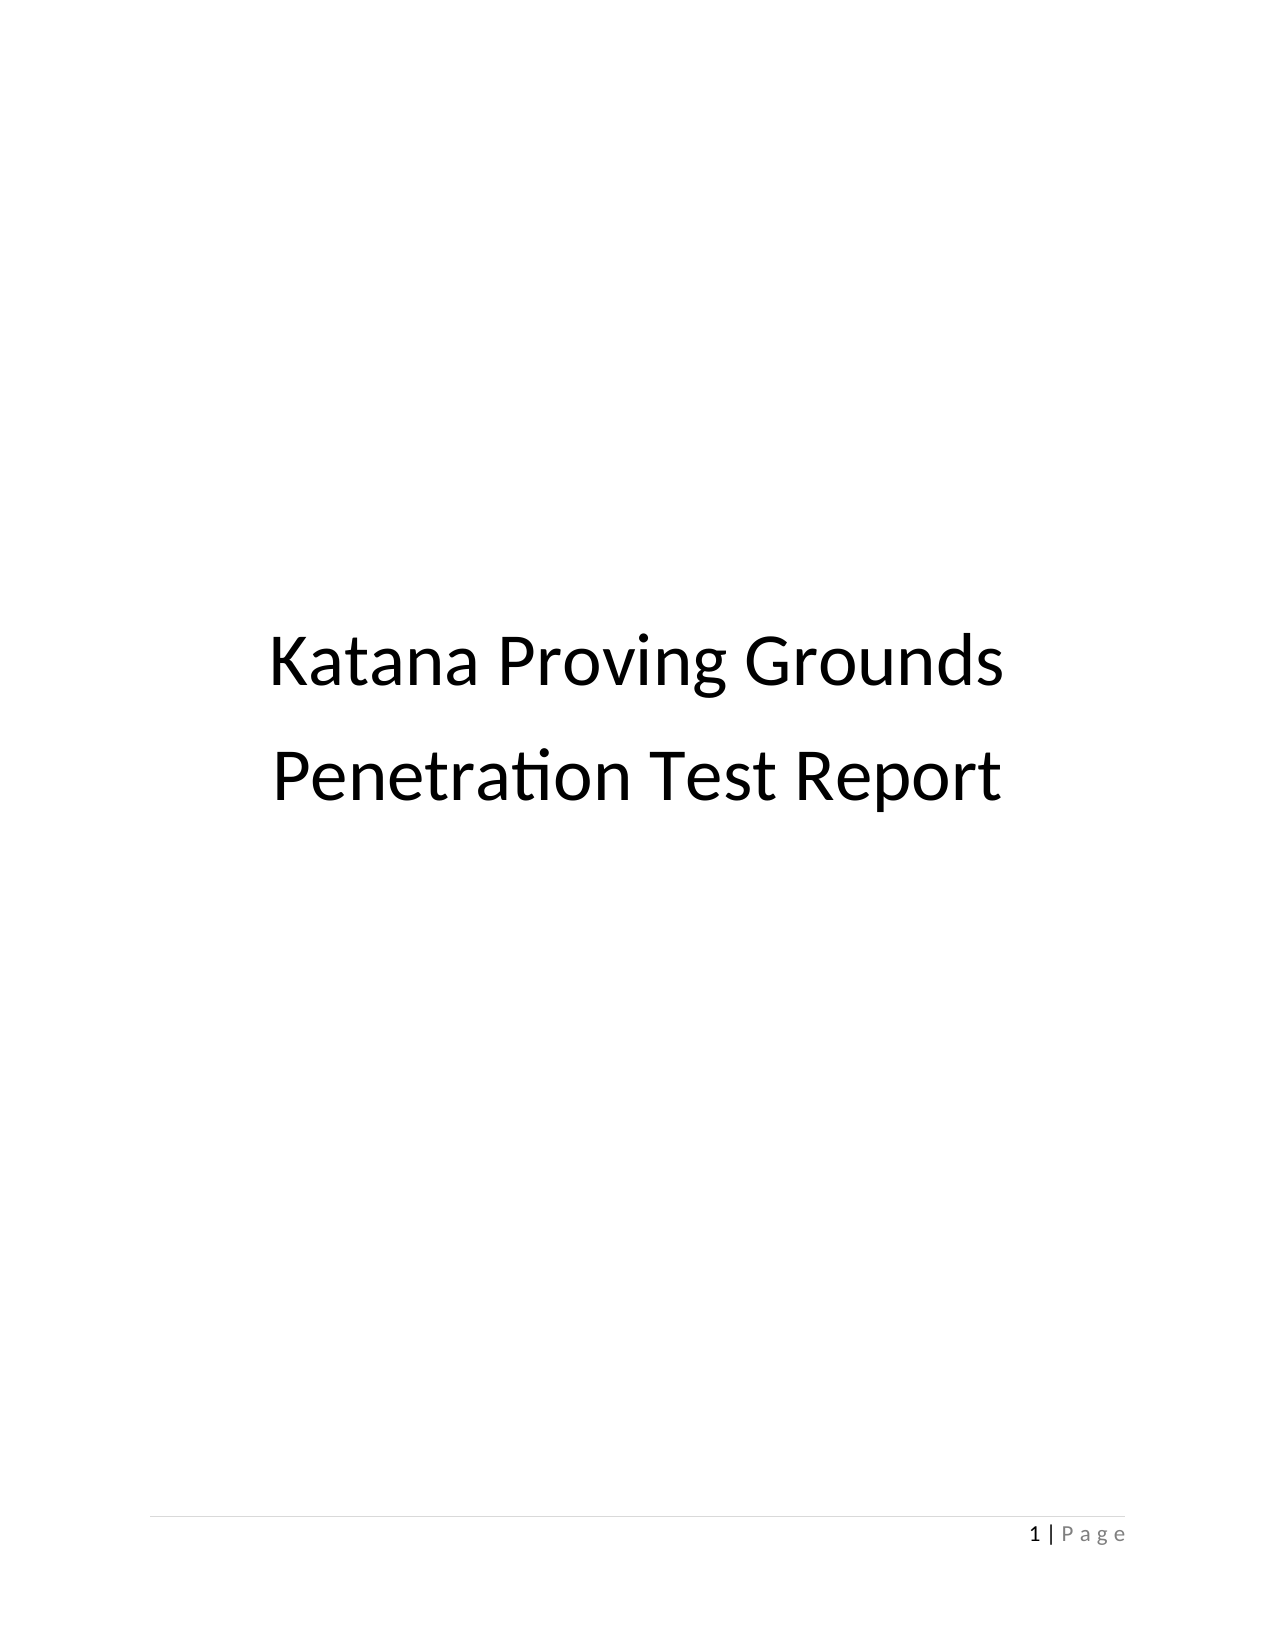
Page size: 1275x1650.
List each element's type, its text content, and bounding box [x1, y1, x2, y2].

text Penetration Test Report [150, 728, 1125, 819]
text Katana Proving Grounds [150, 612, 1125, 704]
